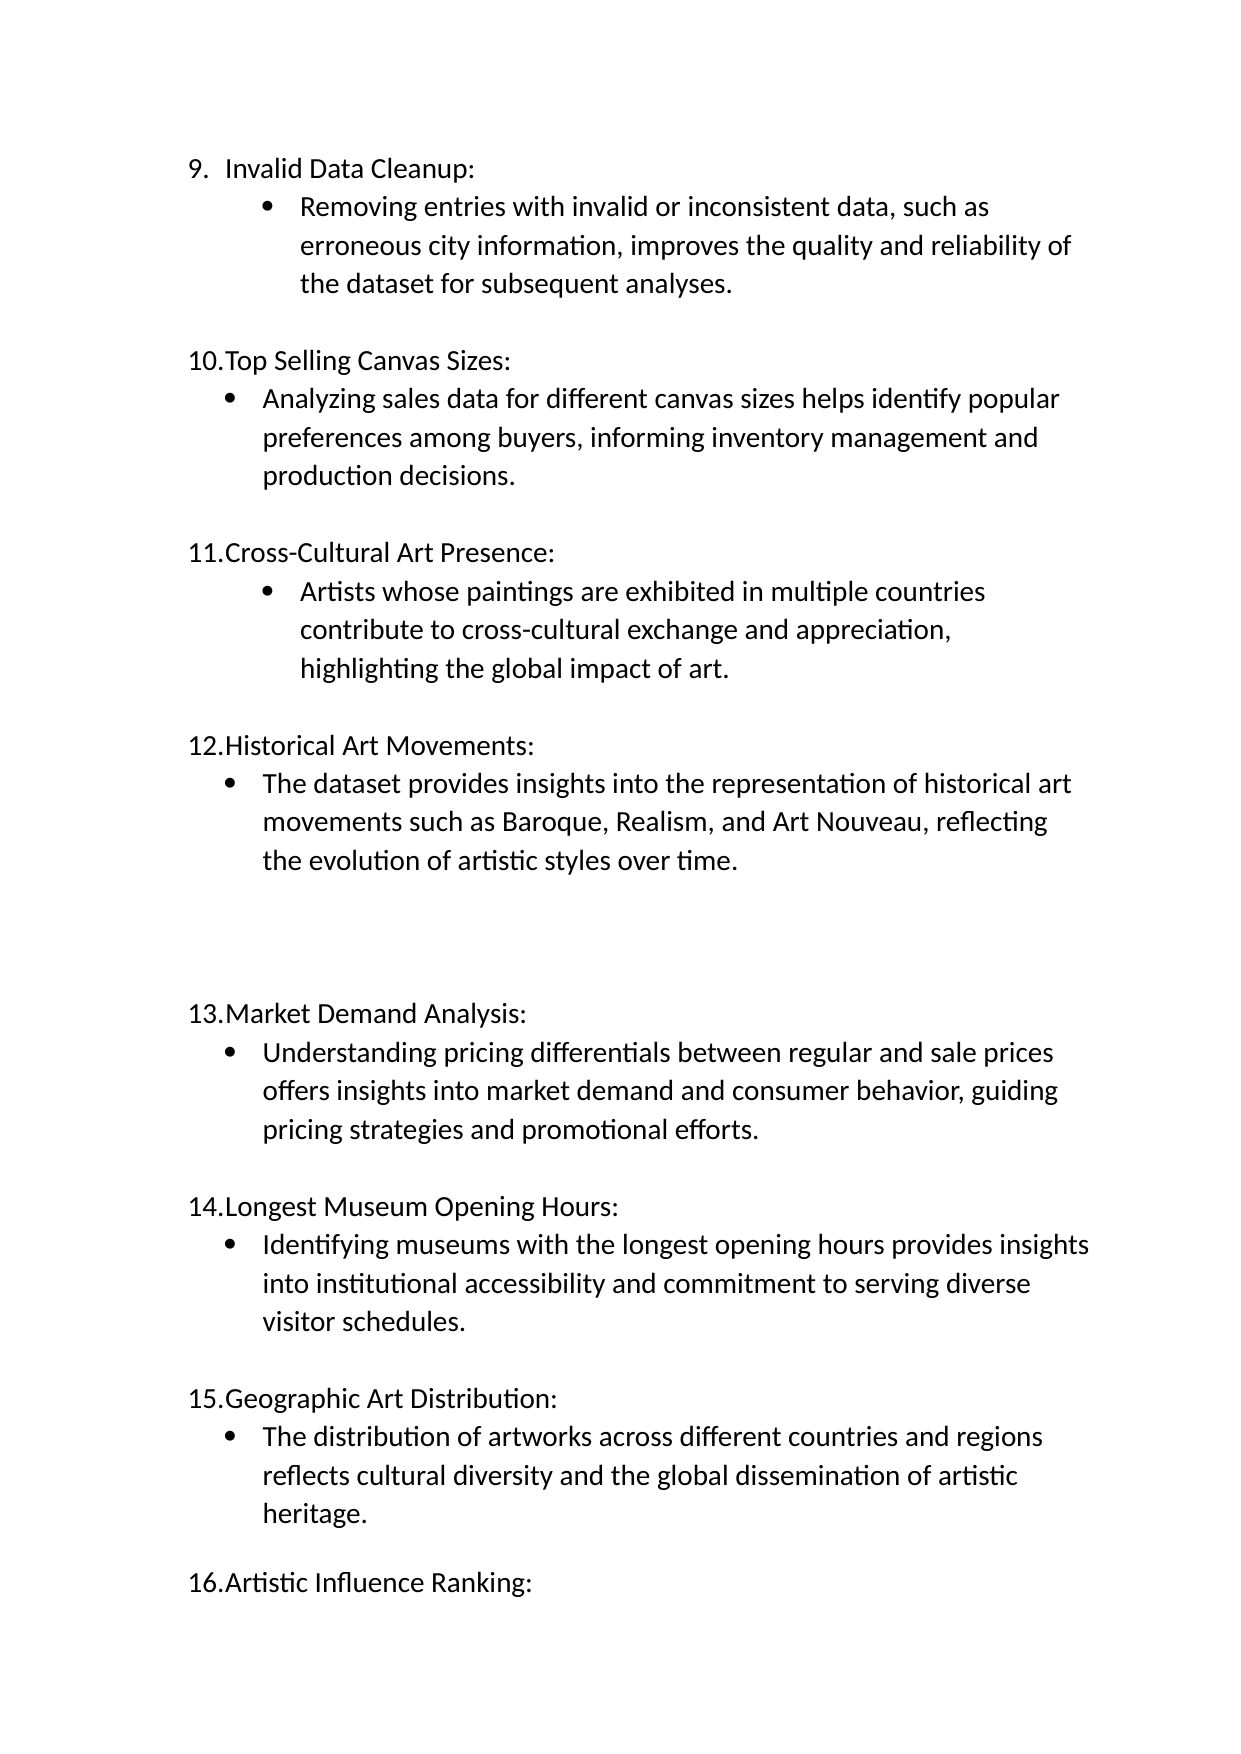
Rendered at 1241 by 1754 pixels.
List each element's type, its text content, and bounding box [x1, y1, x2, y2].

list Analyzing sales data for different canvas sizes helps identify popular preferences among buyers, informing inventory management and production decisions. [225, 381, 1090, 493]
list Top Selling Canvas Sizes: [187, 342, 1090, 378]
list Cross-Cultural Art Presence: [187, 534, 1090, 570]
list Understanding pricing differentials between regular and sale prices offers insights into market demand and consumer behavior, guiding pricing strategies and promotional efforts. [225, 1034, 1090, 1147]
list Identifying museums with the longest opening hours provides insights into institutional accessibility and commitment to serving diverse visitor schedules. [225, 1226, 1090, 1339]
list Geographic Art Distribution: [187, 1380, 1090, 1416]
list Longest Museum Opening Hours: [187, 1188, 1090, 1223]
list Historical Art Movements: [187, 727, 1090, 762]
list Market Demand Analysis: [187, 996, 1090, 1031]
list Artistic Influence Ranking: [187, 1564, 1090, 1599]
list The distribution of artworks across different countries and regions reflects cultural diversity and the global dissemination of artistic heritage. [225, 1418, 1090, 1531]
list Artists whose paintings are exhibited in multiple countries contribute to cross-cultural exchange and appreciation, highlighting the global impact of art. [262, 573, 1090, 685]
list Removing entries with invalid or inconsistent data, such as erroneous city information, improves the quality and reliability of the dataset for subsequent analyses. [262, 188, 1090, 301]
list Invalid Data Cleanup: [187, 150, 1090, 186]
list The dataset provides insights into the representation of historical art movements such as Baroque, Realism, and Art Nouveau, reflecting the evolution of artistic styles over time. [225, 765, 1090, 877]
